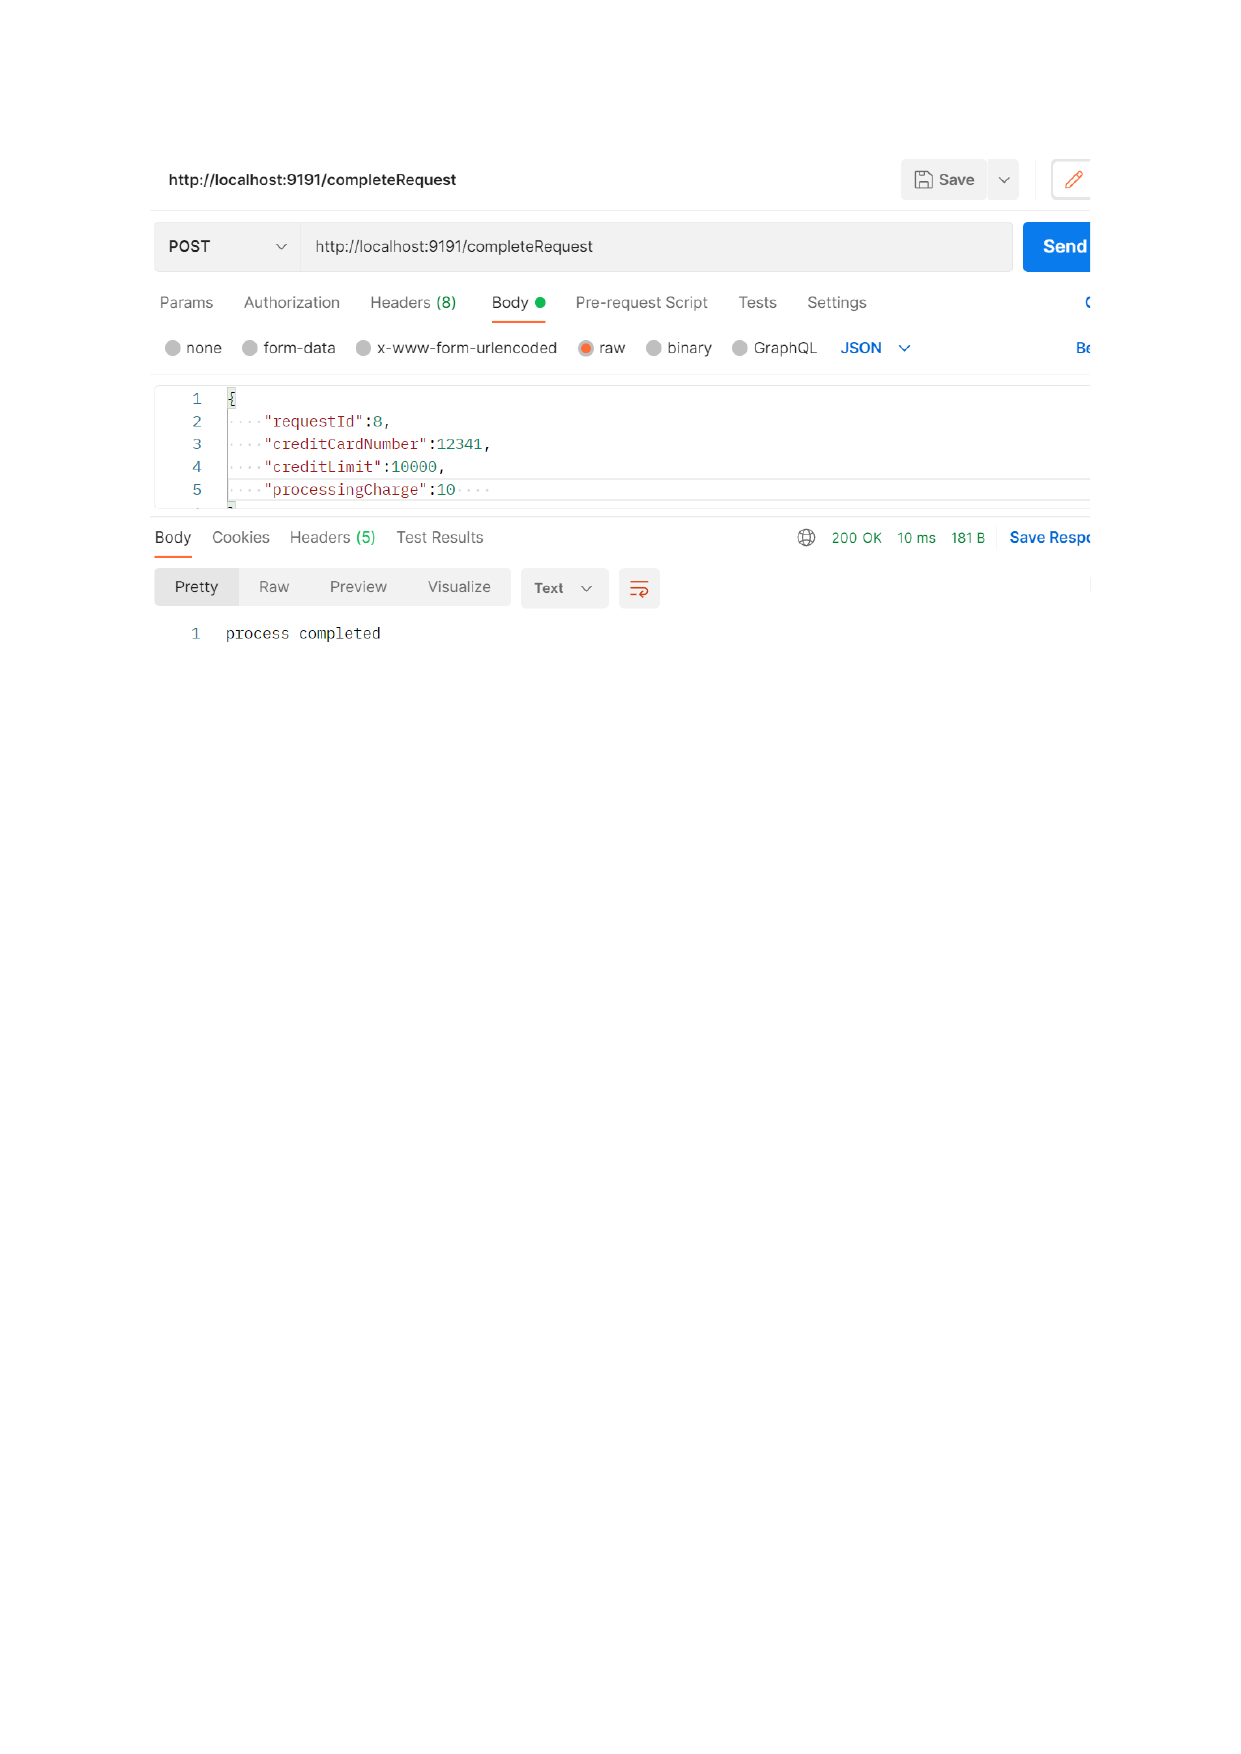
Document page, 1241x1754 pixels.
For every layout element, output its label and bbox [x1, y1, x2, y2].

picture [150, 150, 1091, 747]
